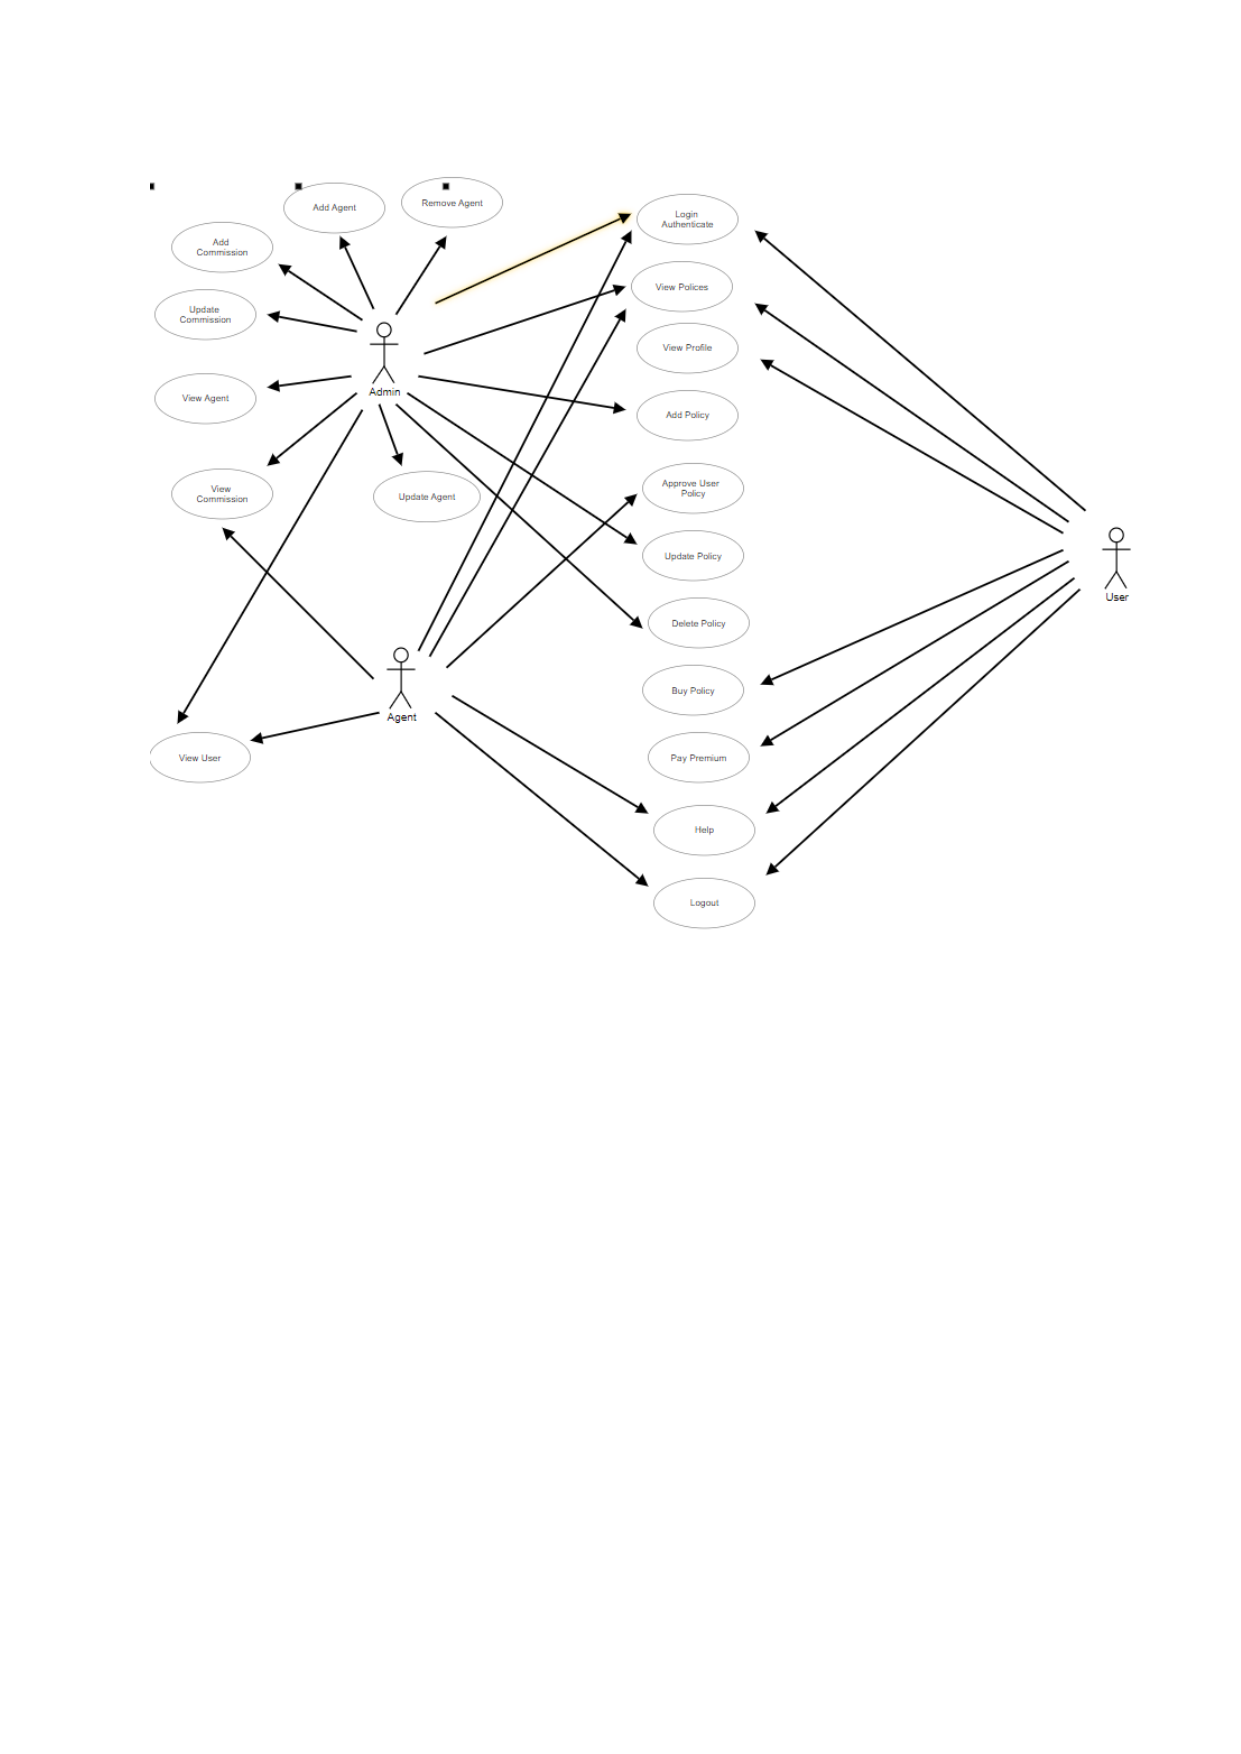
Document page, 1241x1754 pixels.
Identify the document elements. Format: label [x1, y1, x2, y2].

picture [150, 150, 1140, 935]
